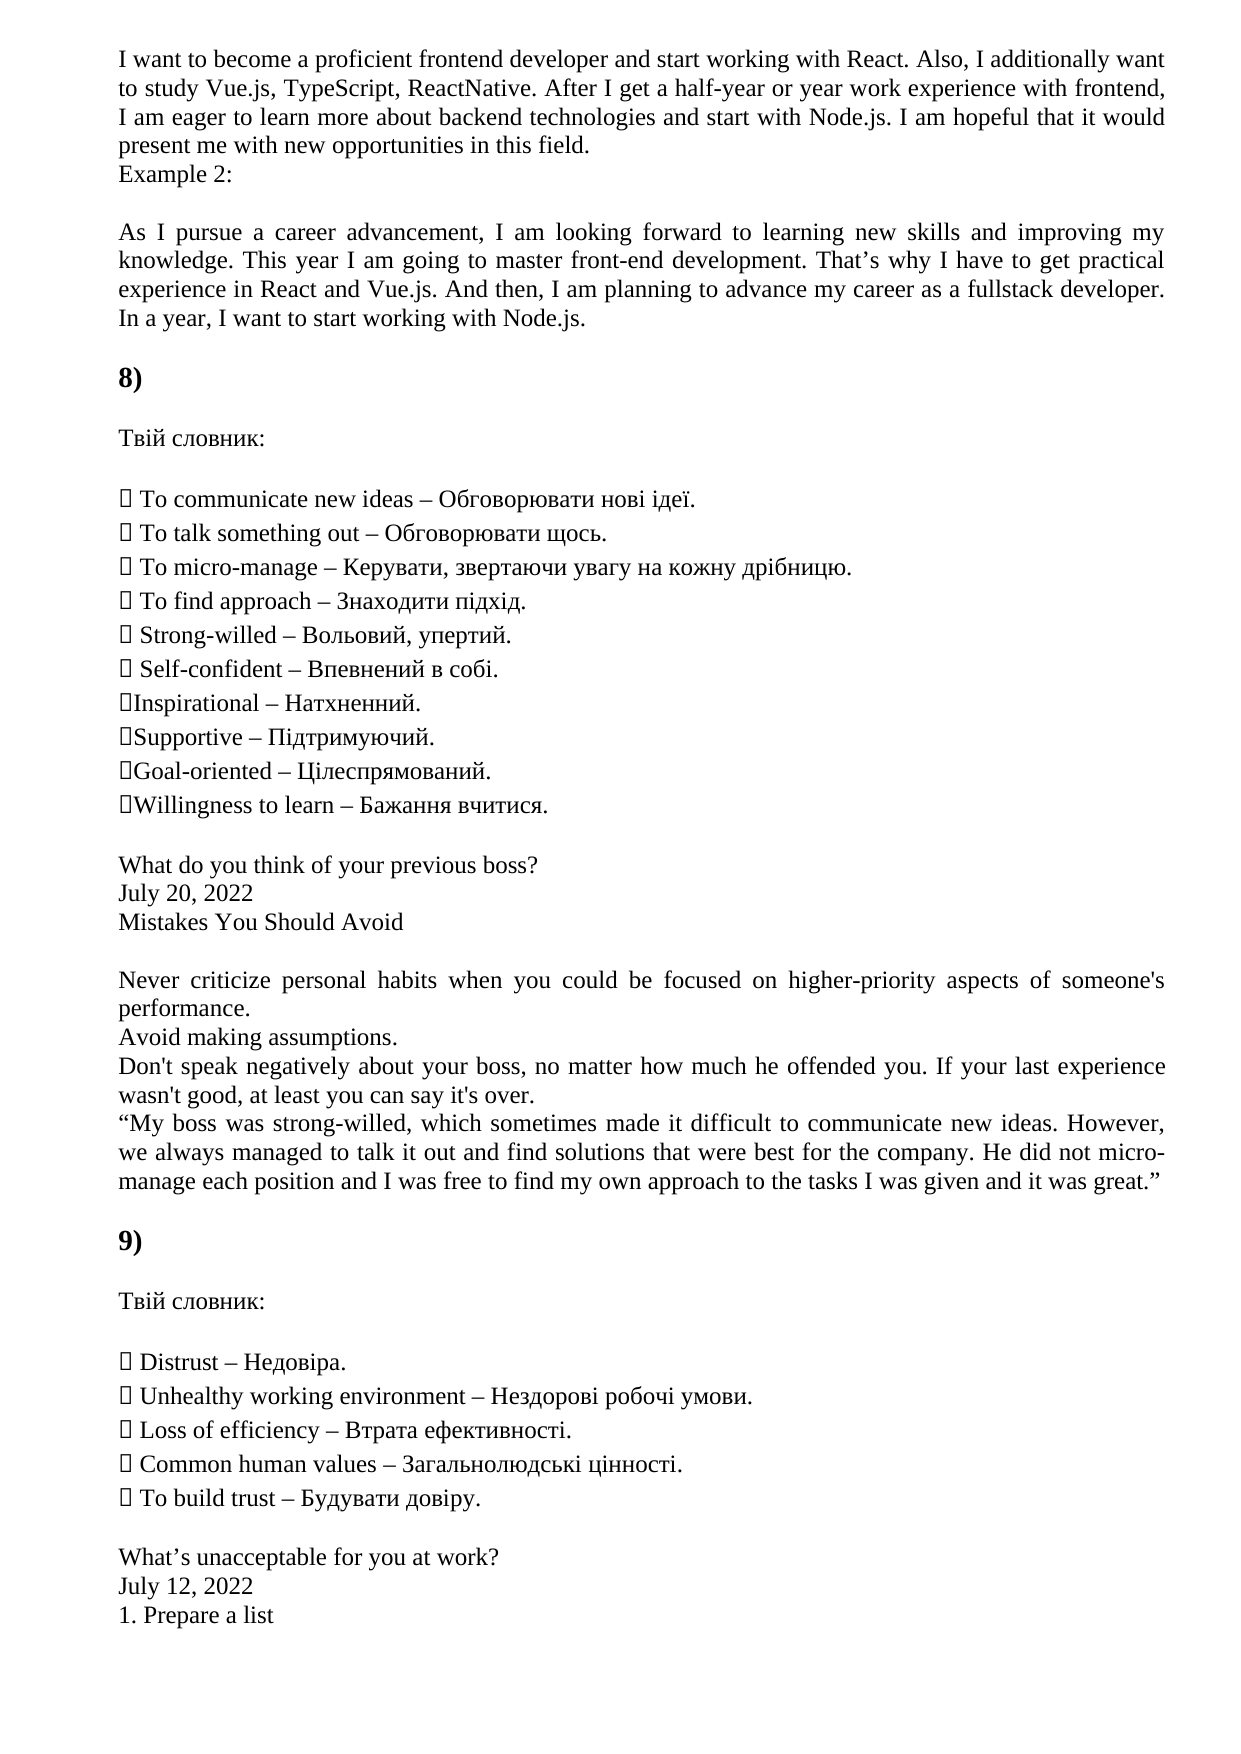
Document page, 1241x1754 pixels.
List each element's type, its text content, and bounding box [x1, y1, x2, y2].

text What’s unacceptable for you at work? [118, 1542, 1167, 1571]
text 🔸 Unhealthy working environment – Нездорові робочі умови. [118, 1377, 1167, 1411]
text 🔸 Self-confident – Впевнений в собі. [118, 651, 1167, 685]
text Don't speak negatively about your boss, no matter how much he offended you. If your last experience wasn't good, at least you can say it's over. [118, 1051, 1167, 1108]
text 🔸Inspirational – Натхненний. [118, 685, 1167, 719]
text 🔸Supportive – Підтримуючий. [118, 719, 1167, 753]
text 9) [118, 1223, 1167, 1257]
text 🔸Goal-oriented – Цілеспрямований. [118, 753, 1167, 787]
text 🔸 To micro-manage – Керувати, звертаючи увагу на кожну дрібницю. [118, 548, 1167, 583]
text 🔸 Loss of efficiency – Втрата ефективності. [118, 1411, 1167, 1446]
text July 12, 2022 [118, 1571, 1167, 1600]
text “My boss was strong-willed, which sometimes made it difficult to communicate new ideas. However, we always managed to talk it out and find solutions that were best for the company. He did not micro-manage each position and I was free to find my own approach to the tasks I was given and it was great.” [118, 1108, 1167, 1195]
text 🔸 To talk something out – Обговорювати щось. [118, 514, 1167, 548]
text 🔸 Strong-willed – Вольовий, упертий. [118, 617, 1167, 651]
text 8) [118, 361, 1167, 394]
text 🔸 To build trust – Будувати довіру. [118, 1479, 1167, 1514]
text Never criticize personal habits when you could be focused on higher-priority aspects of someone's performance. [118, 965, 1167, 1022]
text Твій словник: [118, 423, 1167, 452]
text July 20, 2022 [118, 878, 1167, 907]
text 🔸 To communicate new ideas – Обговорювати нові ідеї. [118, 480, 1167, 514]
text As I pursue a career advancement, I am looking forward to learning new skills and improving my knowledge. This year I am going to master front-end development. That’s why I have to get practical experience in React and Vue.js. And then, I am planning to advance my career as a fullstack developer. In a year, I want to start working with Node.js. [118, 217, 1167, 332]
text 1. Prepare a list [118, 1600, 1167, 1629]
text 🔸 Distrust – Недовіра. [118, 1343, 1167, 1377]
text 🔸Willingness to learn – Бажання вчитися. [118, 787, 1167, 821]
text 🔸 Common human values – Загальнолюдські цінності. [118, 1446, 1167, 1479]
text What do you think of your previous boss? [118, 850, 1167, 878]
text Mistakes You Should Avoid [118, 907, 1167, 936]
text Example 2: [118, 159, 1167, 188]
text Твій словник: [118, 1286, 1167, 1314]
text Avoid making assumptions. [118, 1022, 1167, 1051]
text I want to become a proficient frontend developer and start working with React. Also, I additionally want to study Vue.js, TypeScript, ReactNative. After I get a half-year or year work experience with frontend, I am eager to learn more about backend technologies and start with Node.js. I am hopeful that it would present me with new opportunities in this field. [118, 44, 1167, 159]
text 🔸 To find approach – Знаходити підхід. [118, 583, 1167, 617]
